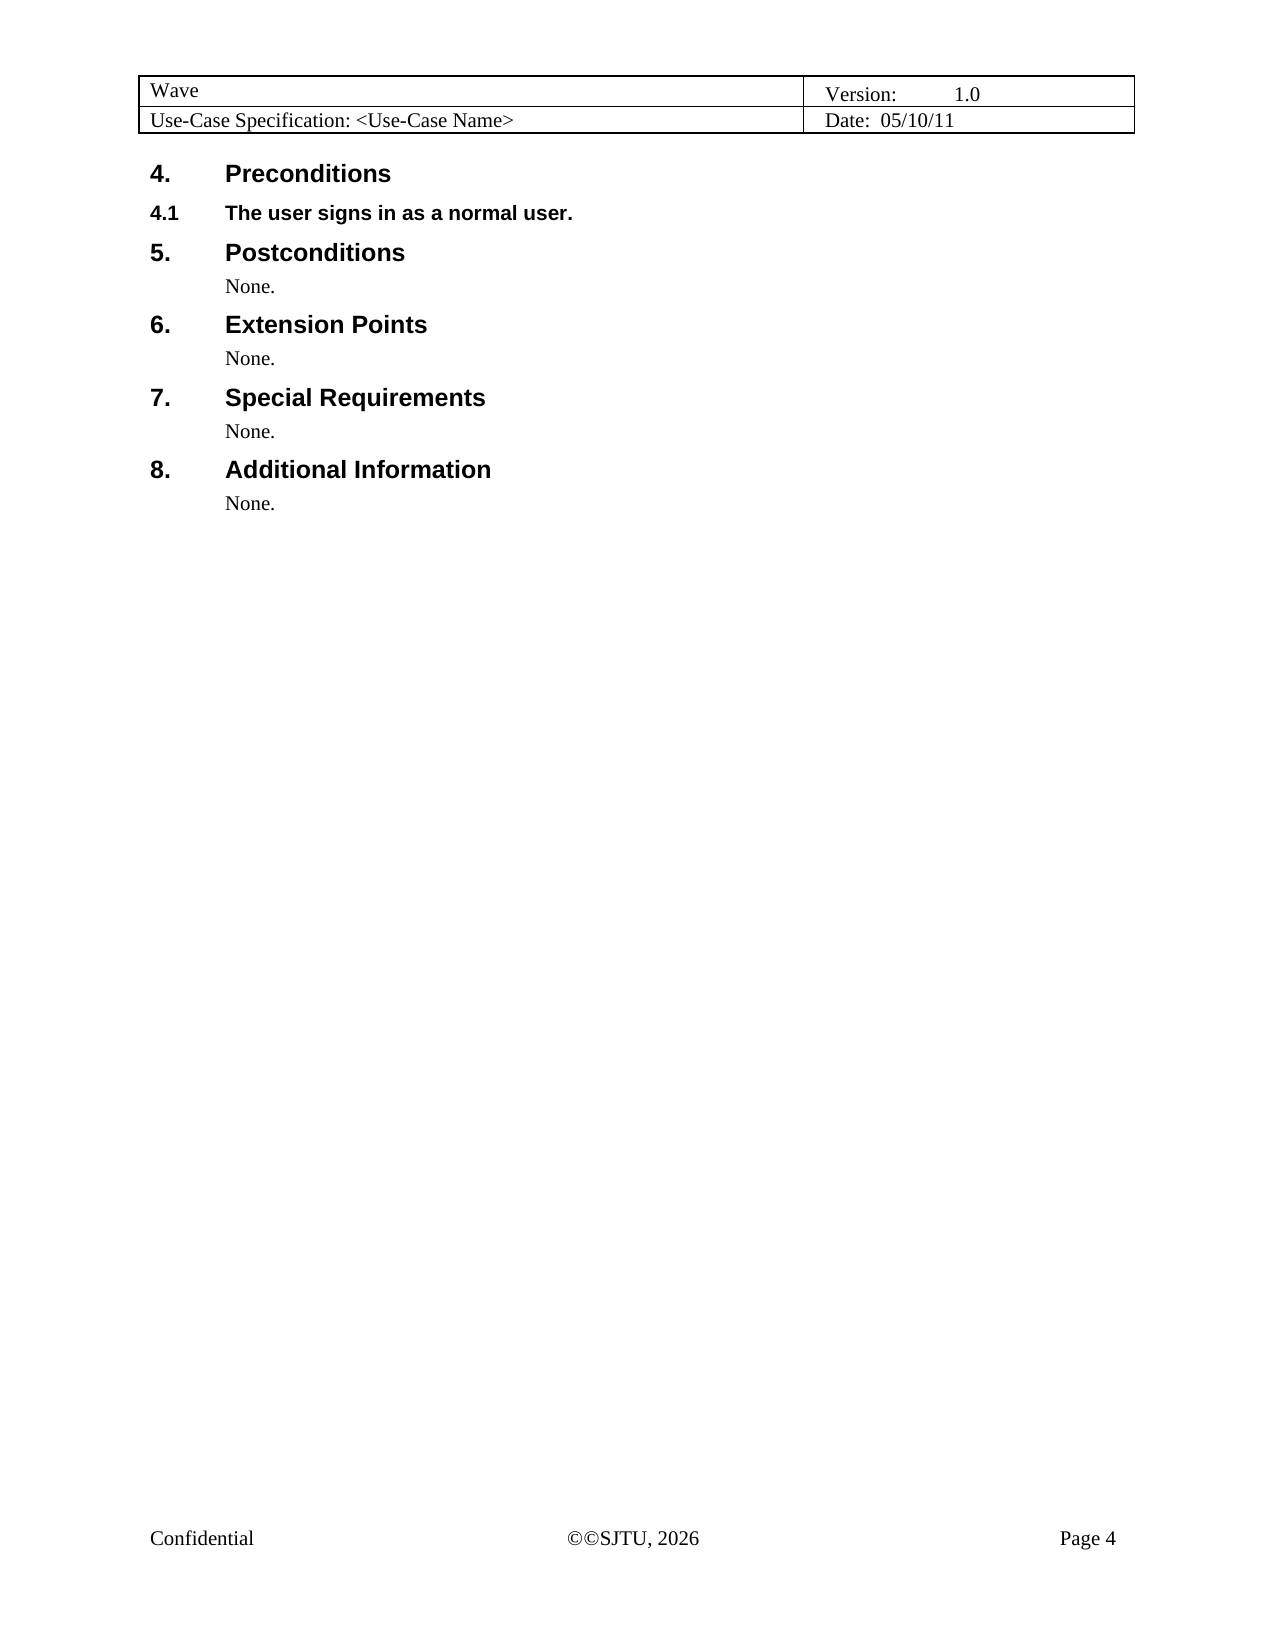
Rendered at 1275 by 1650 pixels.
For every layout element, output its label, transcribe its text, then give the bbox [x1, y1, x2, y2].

subtitle Postconditions [150, 238, 1125, 266]
text None. [225, 273, 1125, 298]
text None. [225, 418, 1125, 443]
subtitle Preconditions [150, 159, 1125, 188]
subtitle The user signs in as a normal user. [150, 200, 1125, 225]
subtitle Extension Points [150, 310, 1125, 339]
text None. [225, 345, 1125, 370]
subtitle Special Requirements [150, 383, 1125, 411]
subtitle Additional Information [150, 455, 1125, 484]
text None. [225, 490, 1125, 515]
